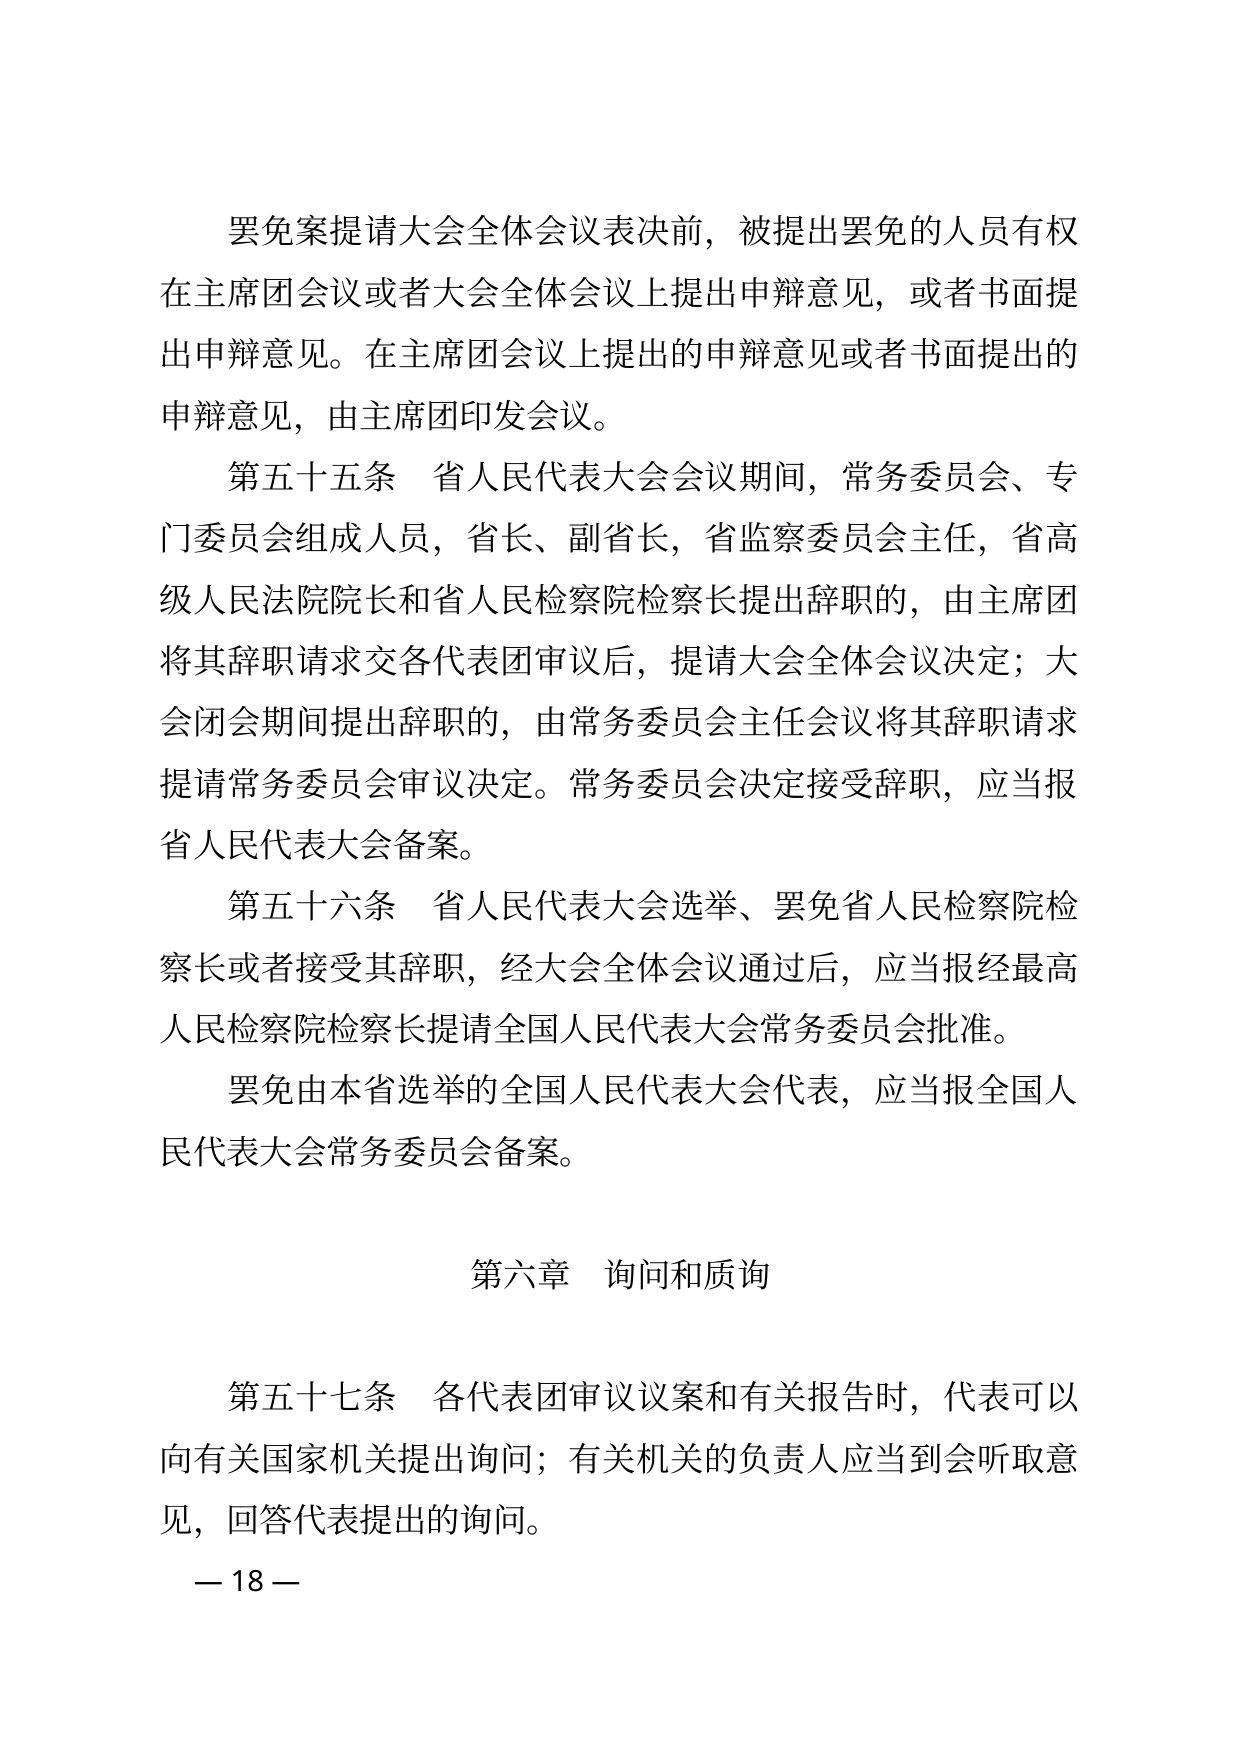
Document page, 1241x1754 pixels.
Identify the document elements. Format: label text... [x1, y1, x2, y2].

text 第五十五条 省人民代表大会会议期间，常务委员会、专门委员会组成人员，省长、副省长，省监察委员会主任，省高级人民法院院长和省人民检察院检察长提出辞职的，由主席团将其辞职请求交各代表团审议后，提请大会全体会议决定；大会闭会期间提出辞职的，由常务委员会主任会议将其辞职请求提请常务委员会审议决定。常务委员会决定接受辞职，应当报省人民代表大会备案。 [159, 440, 1081, 870]
text 第六章 询问和质询 [159, 1238, 1081, 1299]
text 罢免由本省选举的全国人民代表大会代表，应当报全国人民代表大会常务委员会备案。 [159, 1054, 1081, 1177]
text 第五十七条 各代表团审议议案和有关报告时，代表可以向有关国家机关提出询问；有关机关的负责人应当到会听取意见，回答代表提出的询问。 [159, 1361, 1081, 1545]
text 罢免案提请大会全体会议表决前，被提出罢免的人员有权在主席团会议或者大会全体会议上提出申辩意见，或者书面提出申辩意见。在主席团会议上提出的申辩意见或者书面提出的申辩意见，由主席团印发会议。 [159, 195, 1081, 440]
text 第五十六条 省人民代表大会选举、罢免省人民检察院检察长或者接受其辞职，经大会全体会议通过后，应当报经最高人民检察院检察长提请全国人民代表大会常务委员会批准。 [159, 870, 1081, 1054]
